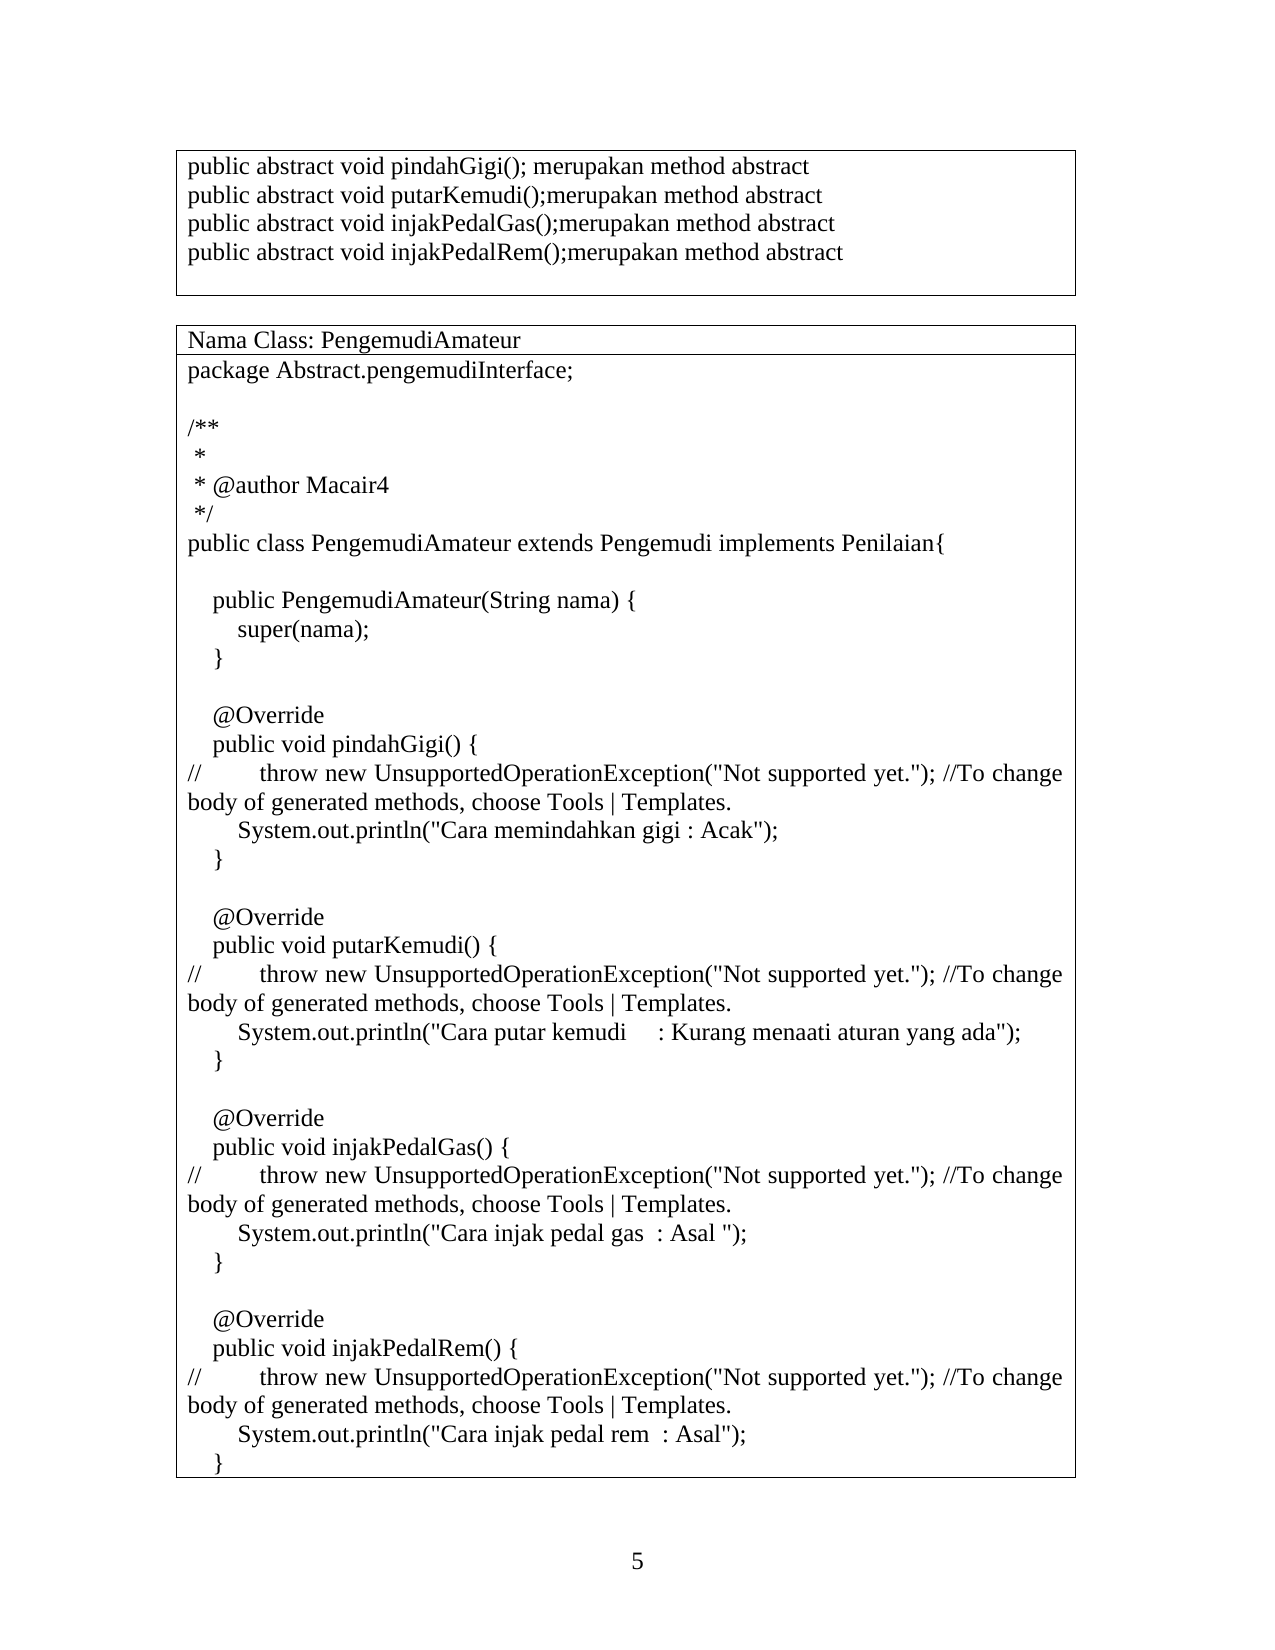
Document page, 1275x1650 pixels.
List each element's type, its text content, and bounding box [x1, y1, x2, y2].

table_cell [177, 355, 1075, 1477]
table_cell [177, 151, 1075, 295]
table_header Nama Class: PengemudiAmateur [177, 326, 1075, 354]
